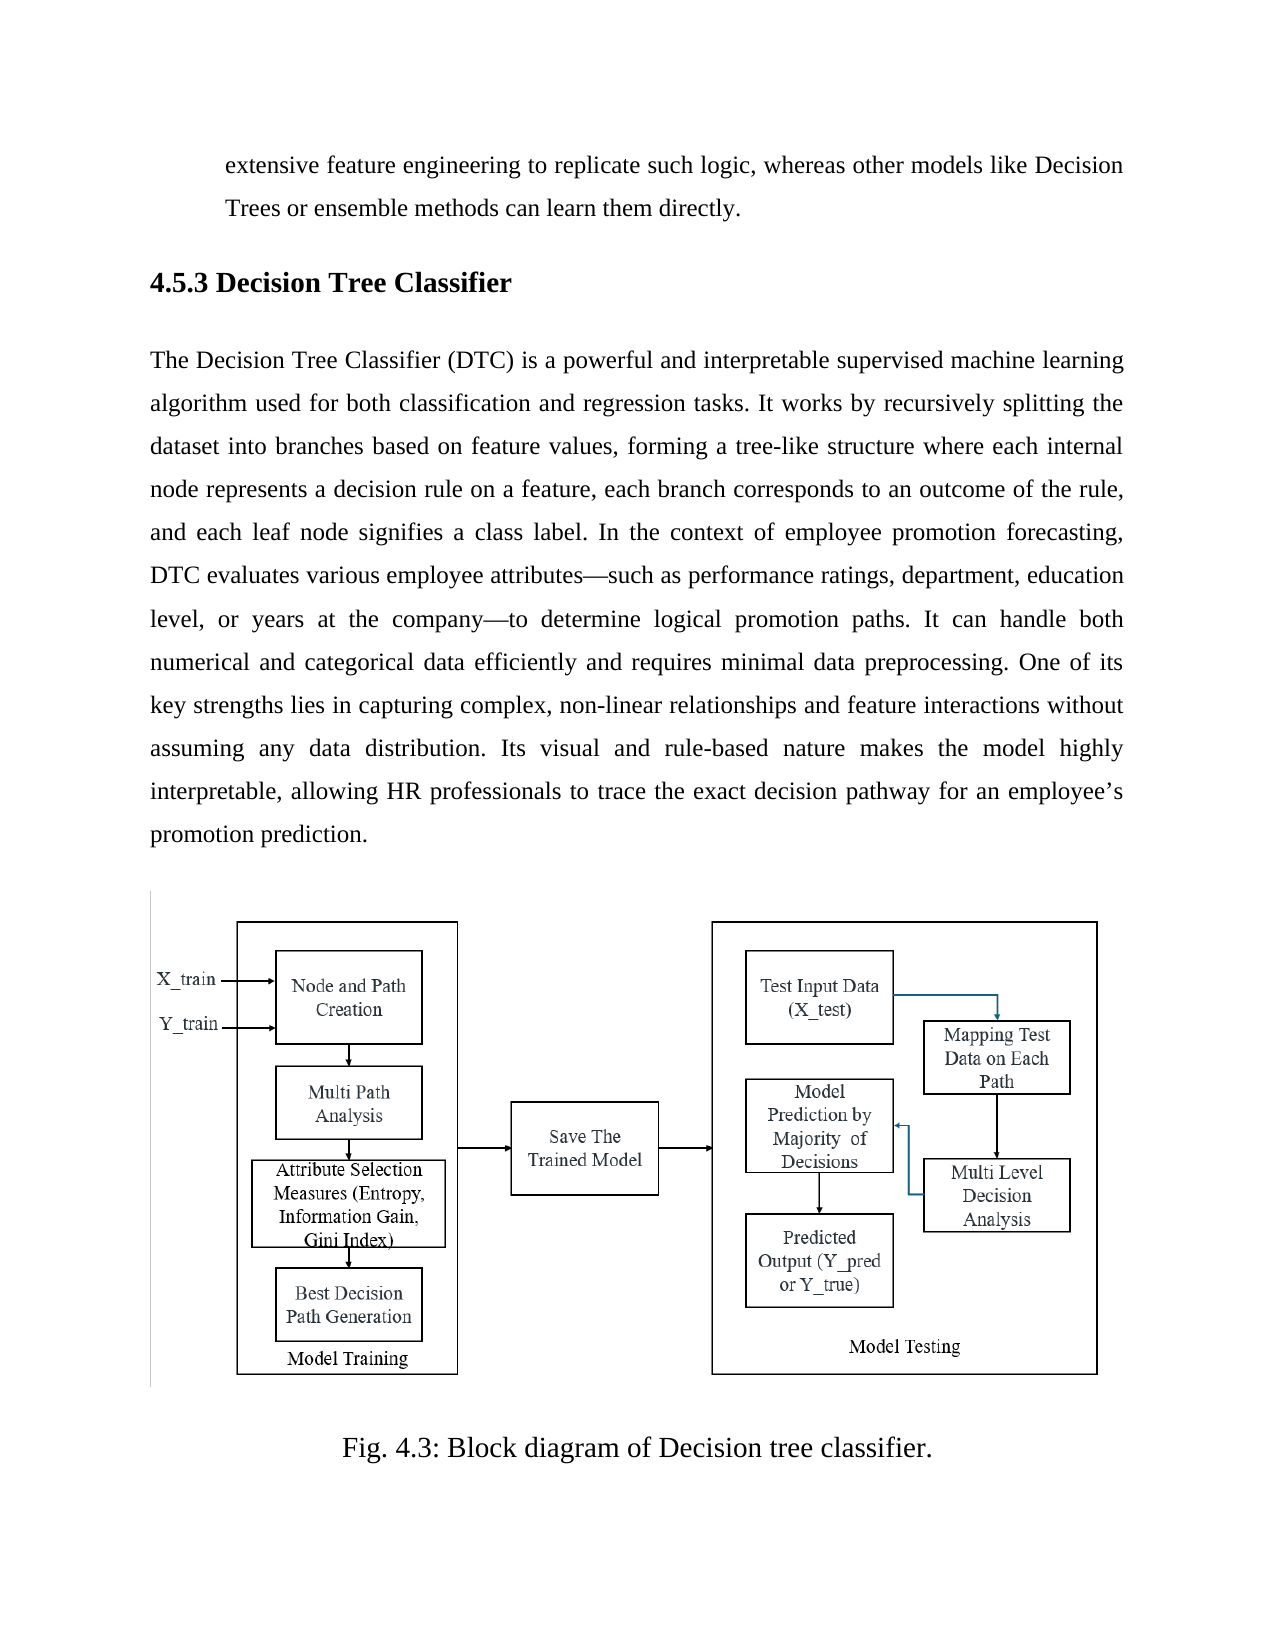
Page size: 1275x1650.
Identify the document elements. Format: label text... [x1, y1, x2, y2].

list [187, 150, 1125, 222]
text Fig. 4.3: Block diagram of Decision tree classifier. [150, 1430, 1125, 1463]
text The Decision Tree Classifier (DTC) is a powerful and interpretable supervised machine learning algorithm used for both classification and regression tasks. It works by recursively splitting the dataset into branches based on feature values, forming a tree-like structure where each internal node represents a decision rule on a feature, each branch corresponds to an outcome of the rule, and each leaf node signifies a class label. In the context of employee promotion forecasting, DTC evaluates various employee attributes—such as performance ratings, department, education level, or years at the company—to determine logical promotion paths. It can handle both numerical and categorical data efficiently and requires minimal data preprocessing. One of its key strengths lies in capturing complex, non-linear relationships and feature interactions without assuming any data distribution. Its visual and rule-based nature makes the model highly interpretable, allowing HR professionals to trace the exact decision pathway for an employee’s promotion prediction. [150, 345, 1125, 848]
text 4.5.3 Decision Tree Classifier [150, 265, 1125, 299]
picture [150, 891, 1125, 1387]
